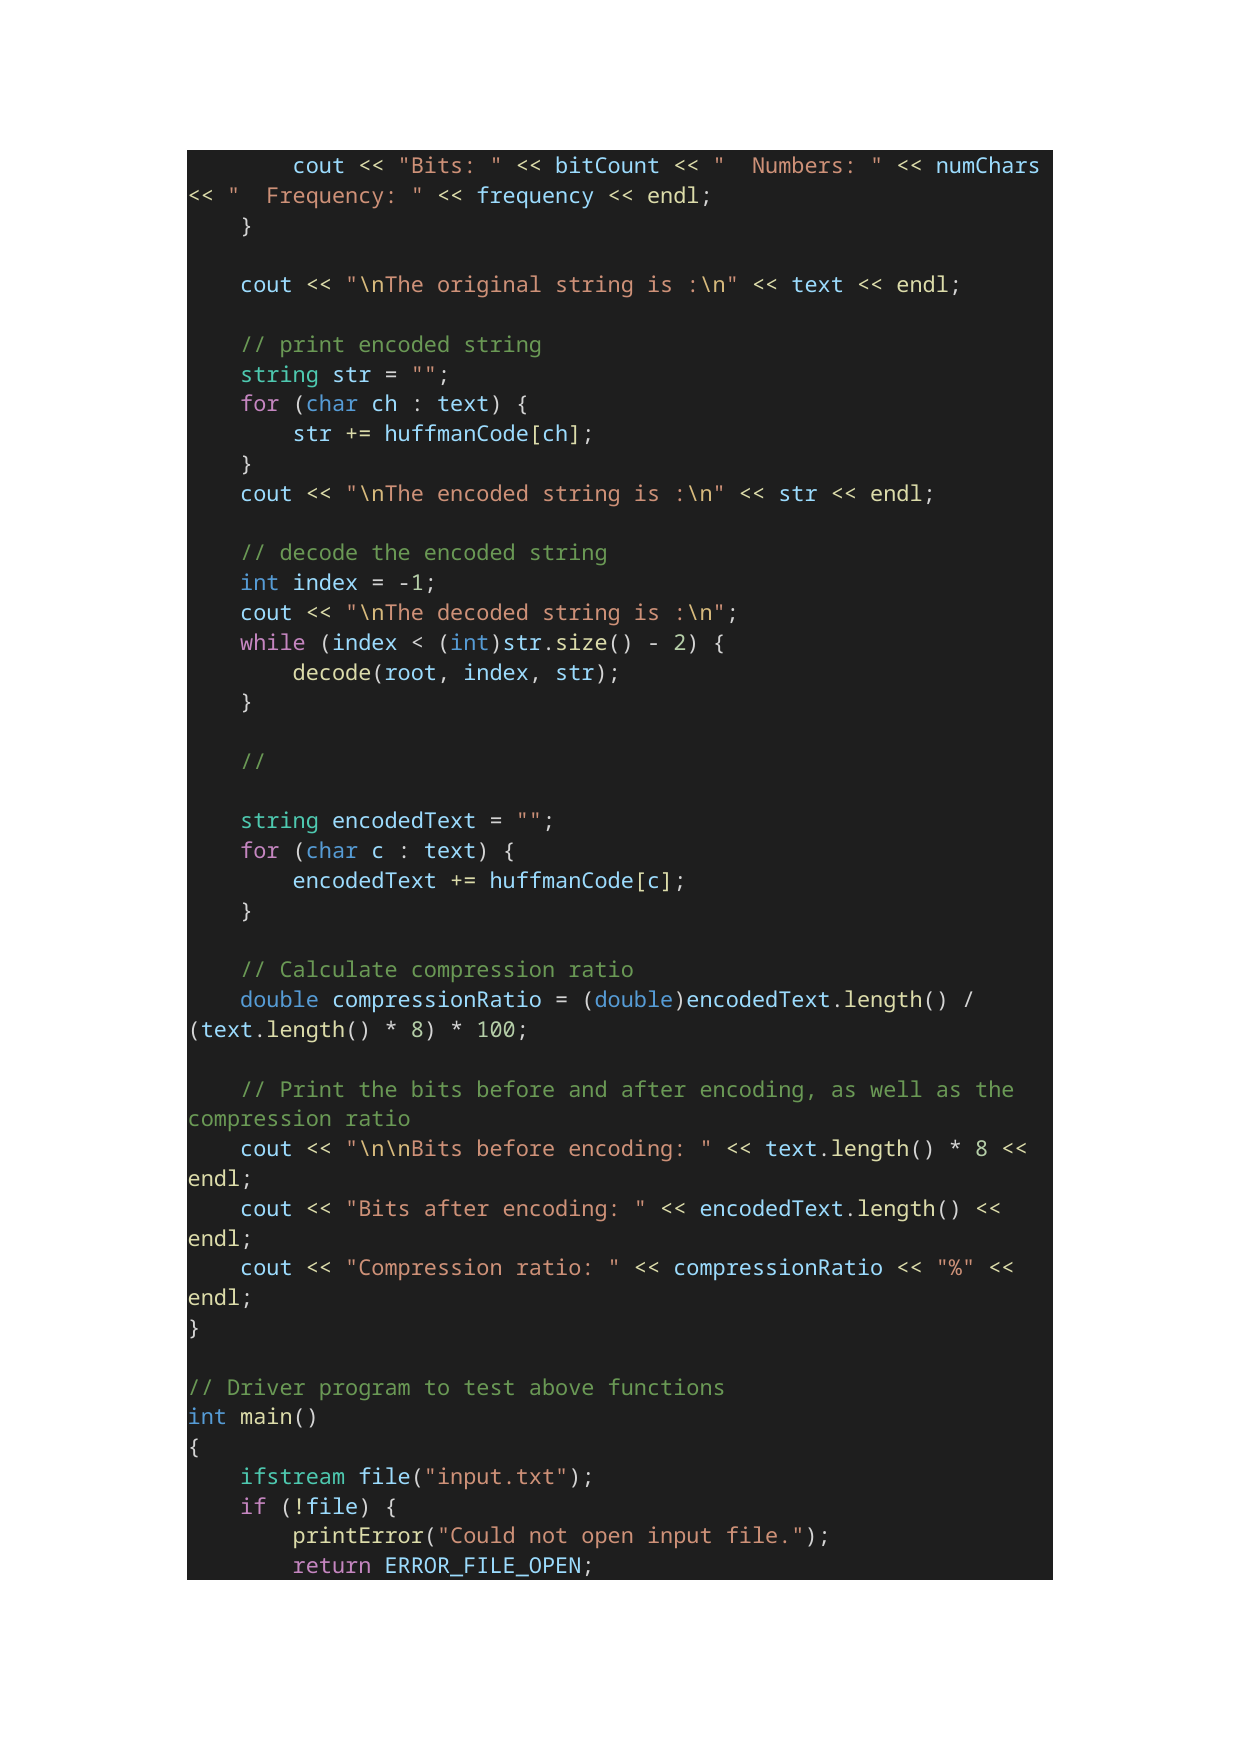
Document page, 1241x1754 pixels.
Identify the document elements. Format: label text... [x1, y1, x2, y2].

text for (char c : text) { [187, 835, 1053, 865]
text int main() [187, 1401, 1053, 1431]
text for (char ch : text) { [187, 388, 1053, 418]
text return ERROR_FILE_OPEN; [187, 1550, 1053, 1580]
text { [187, 1431, 1053, 1461]
text int index = -1; [187, 567, 1053, 597]
text string str = ""; [187, 358, 1053, 388]
text } [187, 686, 1053, 716]
text cout << "Bits after encoding: " << encodedText.length() << endl; [187, 1193, 1053, 1252]
text // print encoded string [187, 329, 1053, 358]
text // Print the bits before and after encoding, as well as the compression ratio [187, 1073, 1053, 1133]
text // [187, 746, 1053, 776]
text if (!file) { [187, 1491, 1053, 1520]
text while (index < (int)str.size() - 2) { [187, 627, 1053, 656]
text printError("Could not open input file."); [187, 1520, 1053, 1550]
text // Driver program to test above functions [187, 1371, 1053, 1401]
text encodedText += huffmanCode[c]; [187, 865, 1053, 895]
text str += huffmanCode[ch]; [187, 418, 1053, 448]
text } [187, 1312, 1053, 1342]
text } [187, 895, 1053, 924]
text } [187, 448, 1053, 478]
text string encodedText = ""; [187, 805, 1053, 835]
text double compressionRatio = (double)encodedText.length() / (text.length() * 8) * 100; [187, 984, 1053, 1044]
text cout << "\nThe original string is :\n" << text << endl; [187, 269, 1053, 299]
text decode(root, index, str); [187, 656, 1053, 686]
text cout << "Bits: " << bitCount << " Numbers: " << numChars << " Frequency: " << frequency << endl; [187, 150, 1053, 209]
text cout << "\n\nBits before encoding: " << text.length() * 8 << endl; [187, 1133, 1053, 1193]
text // Calculate compression ratio [187, 954, 1053, 984]
text cout << "\nThe decoded string is :\n"; [187, 597, 1053, 627]
text } [187, 209, 1053, 239]
text // decode the encoded string [187, 537, 1053, 567]
text cout << "\nThe encoded string is :\n" << str << endl; [187, 478, 1053, 507]
text ifstream file("input.txt"); [187, 1461, 1053, 1491]
text cout << "Compression ratio: " << compressionRatio << "%" << endl; [187, 1252, 1053, 1312]
